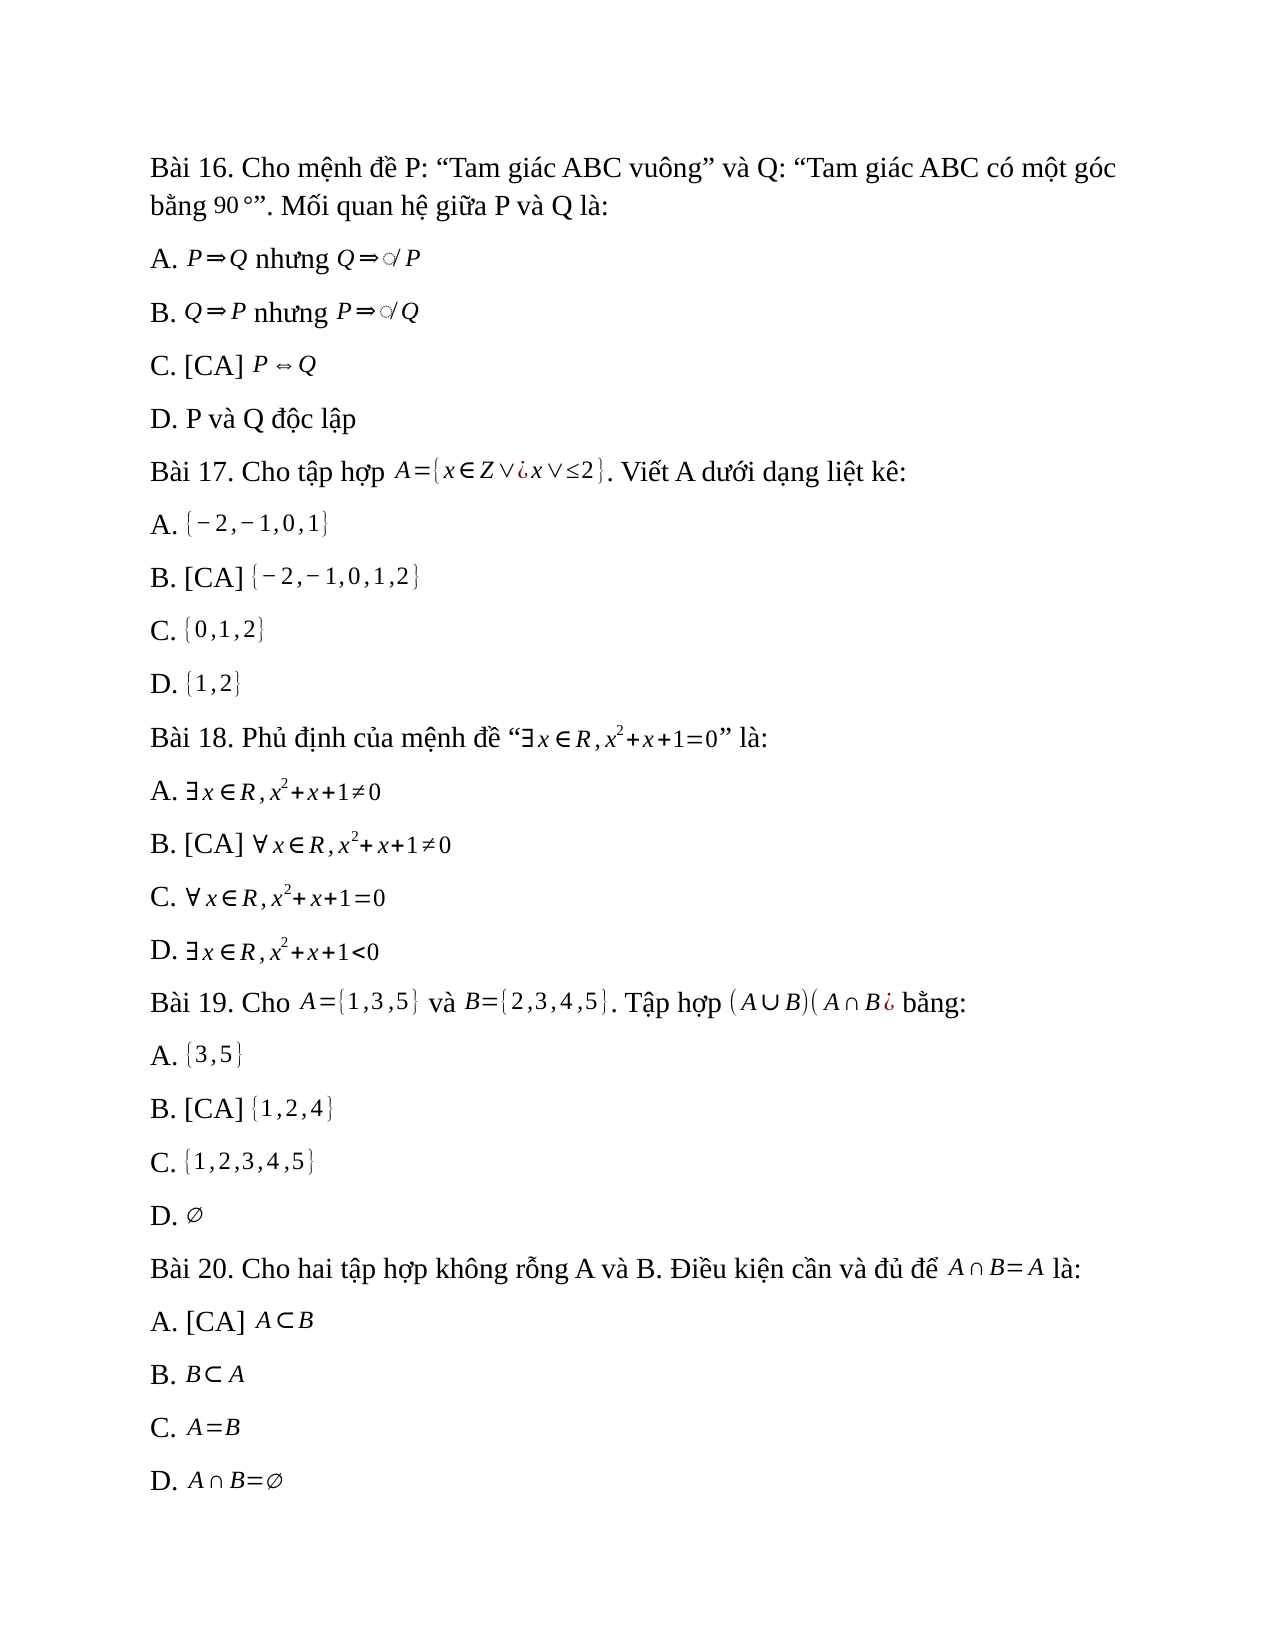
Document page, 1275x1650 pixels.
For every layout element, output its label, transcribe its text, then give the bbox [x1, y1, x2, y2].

text D. [150, 1198, 1125, 1231]
text Bài 19. Cho và . Tập hợp bằng: [150, 985, 1125, 1019]
text D. [150, 1463, 1125, 1497]
text A. [CA] [150, 1304, 1125, 1338]
text A. [150, 507, 1125, 541]
text B. [CA] [150, 826, 1125, 859]
text B. [150, 1357, 1125, 1391]
text Bài 18. Phủ định của mệnh đề “” là: [150, 720, 1125, 753]
text Bài 16. Cho mệnh đề P: “Tam giác ABC vuông” và Q: “Tam giác ABC có một góc bằng ”. Mối quan hệ giữa P và Q là: [150, 150, 1125, 222]
text B. [CA] [150, 560, 1125, 594]
text D. [150, 932, 1125, 966]
text D. P và Q độc lập [150, 401, 1125, 434]
text A. nhưng [150, 242, 1125, 275]
text A. [150, 1038, 1125, 1072]
text C. [150, 613, 1125, 647]
text B. [CA] [150, 1092, 1125, 1125]
text C. [150, 879, 1125, 913]
text C. [150, 1145, 1125, 1178]
text Bài 20. Cho hai tập hợp không rỗng A và B. Điều kiện cần và đủ để là: [150, 1251, 1125, 1284]
text A. [150, 773, 1125, 806]
text C. [CA] [150, 348, 1125, 381]
text B. nhưng [150, 295, 1125, 328]
text C. [150, 1410, 1125, 1444]
text Bài 17. Cho tập hợp . Viết A dưới dạng liệt kê: [150, 454, 1125, 488]
text D. [150, 667, 1125, 700]
